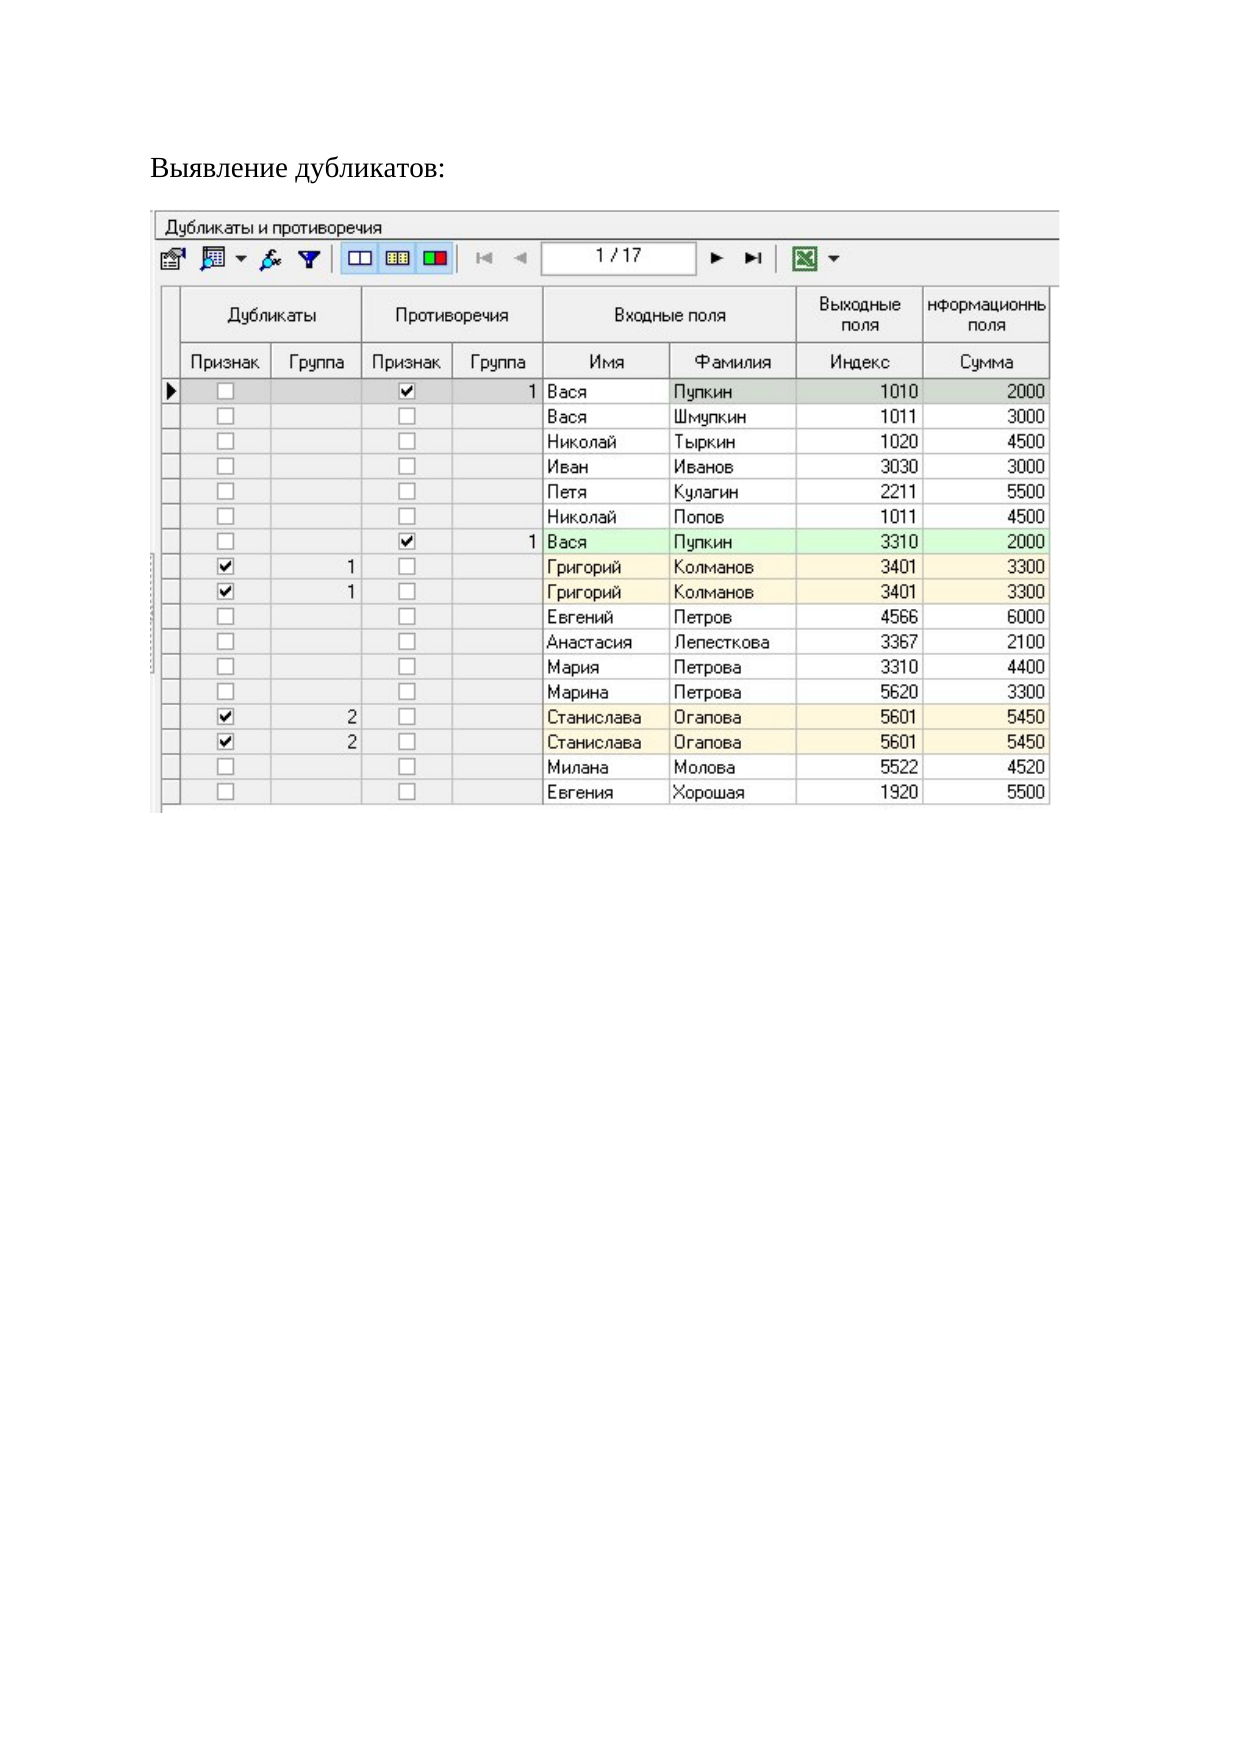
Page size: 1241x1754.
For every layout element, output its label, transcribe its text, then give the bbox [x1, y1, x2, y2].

picture [150, 209, 1060, 813]
text Выявление дубликатов: [150, 150, 1090, 183]
